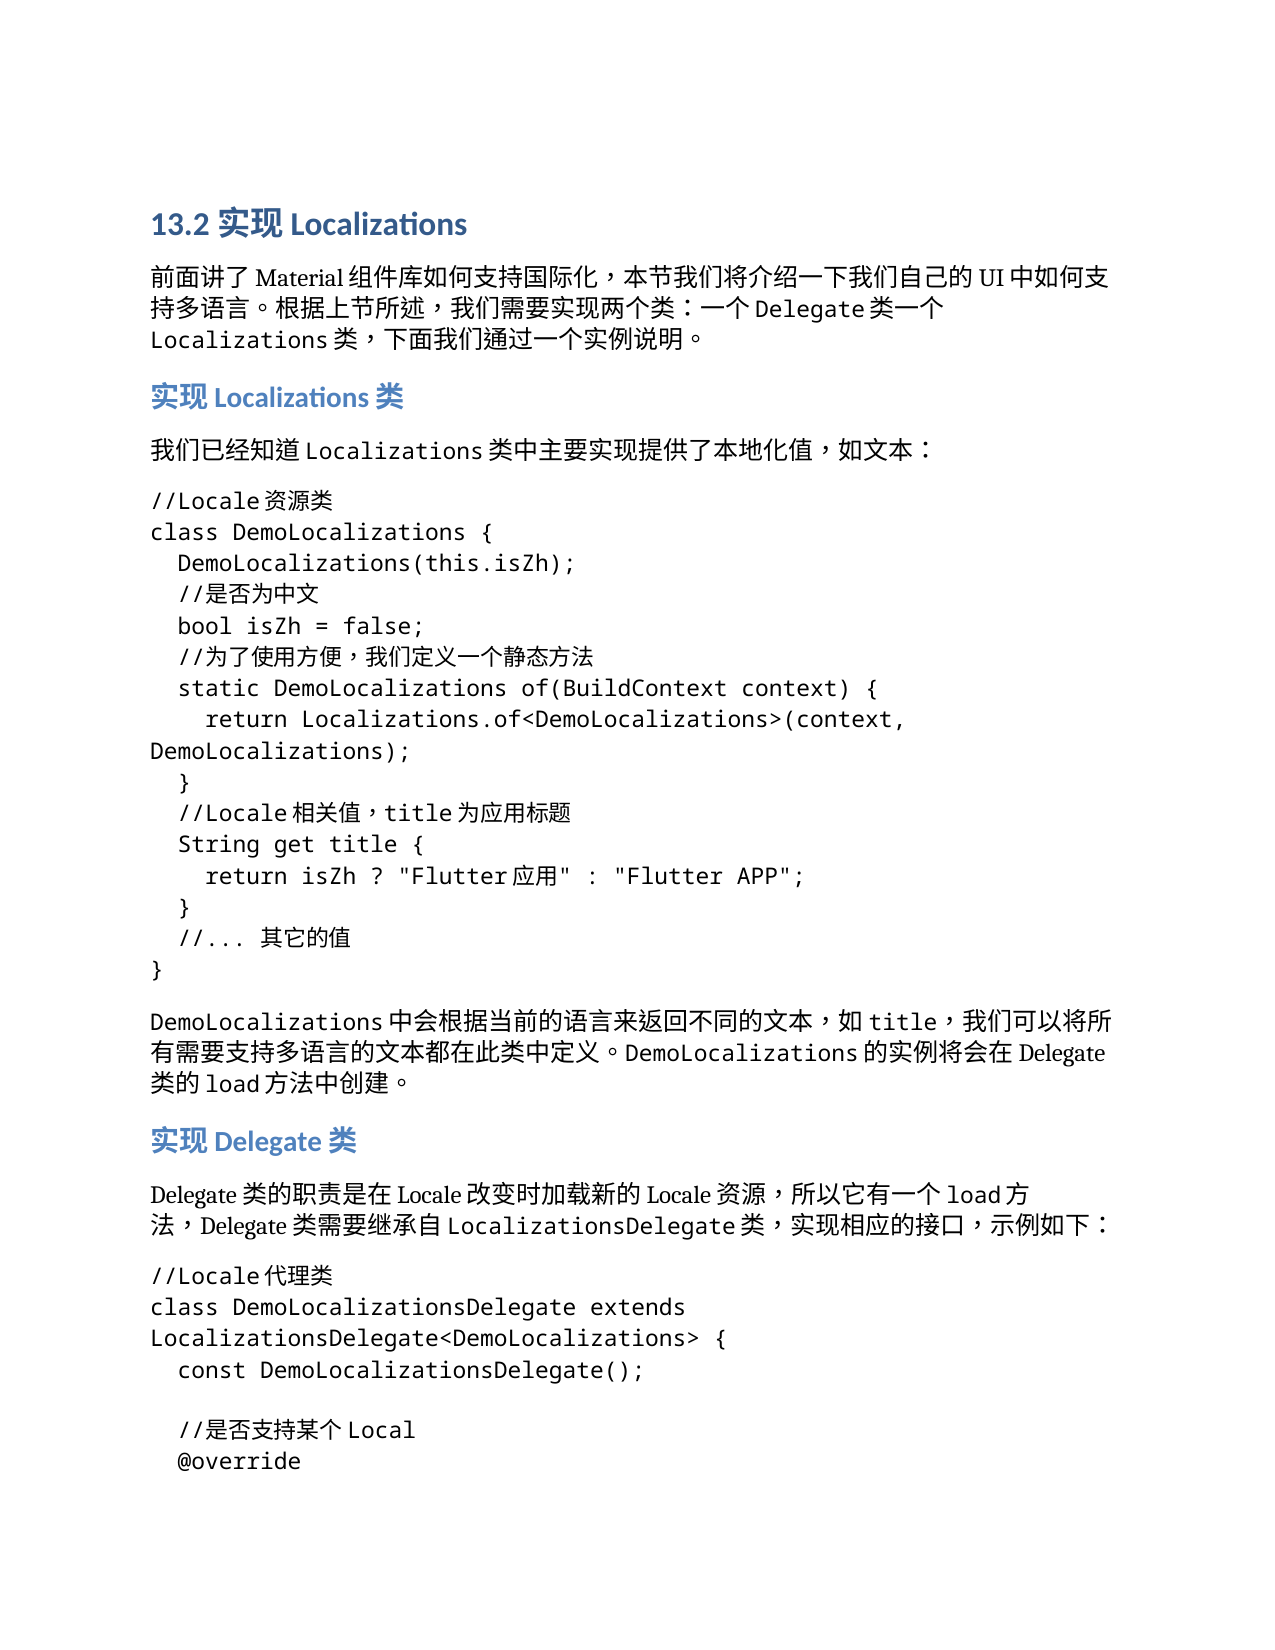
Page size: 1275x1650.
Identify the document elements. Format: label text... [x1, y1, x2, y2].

subtitle 13.2 实现Localizations [150, 200, 1125, 245]
text 前面讲了Material组件库如何支持国际化，本节我们将介绍一下我们自己的UI中如何支持多语言。根据上节所述，我们需要实现两个类：一个Delegate类一个Localizations类，下面我们通过一个实例说明。 [150, 264, 1125, 355]
subtitle 实现Localizations类 [150, 376, 1125, 416]
text Delegate类的职责是在Locale改变时加载新的Locale资源，所以它有一个load方法，Delegate类需要继承自LocalizationsDelegate类，实现相应的接口，示例如下： [150, 1178, 1125, 1241]
text DemoLocalizations中会根据当前的语言来返回不同的文本，如title，我们可以将所有需要支持多语言的文本都在此类中定义。DemoLocalizations的实例将会在Delegate类的load方法中创建。 [150, 1006, 1125, 1099]
text //Locale资源类 class DemoLocalizations { DemoLocalizations(this.isZh); //是否为中文 bool isZh = false; //为了使用方便，我们定义一个静态方法 static DemoLocalizations of(BuildContext context) { return Localizations.of<DemoLocalizations>(context, DemoLocalizations); } //Locale相关值，title为应用标题 String get title { return isZh ? "Flutter应用" : "Flutter APP"; } //... 其它的值 } [150, 485, 1125, 985]
subtitle 实现Delegate类 [150, 1120, 1125, 1160]
text 我们已经知道Localizations类中主要实现提供了本地化值，如文本： [150, 435, 1125, 466]
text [150, 1260, 1125, 1476]
